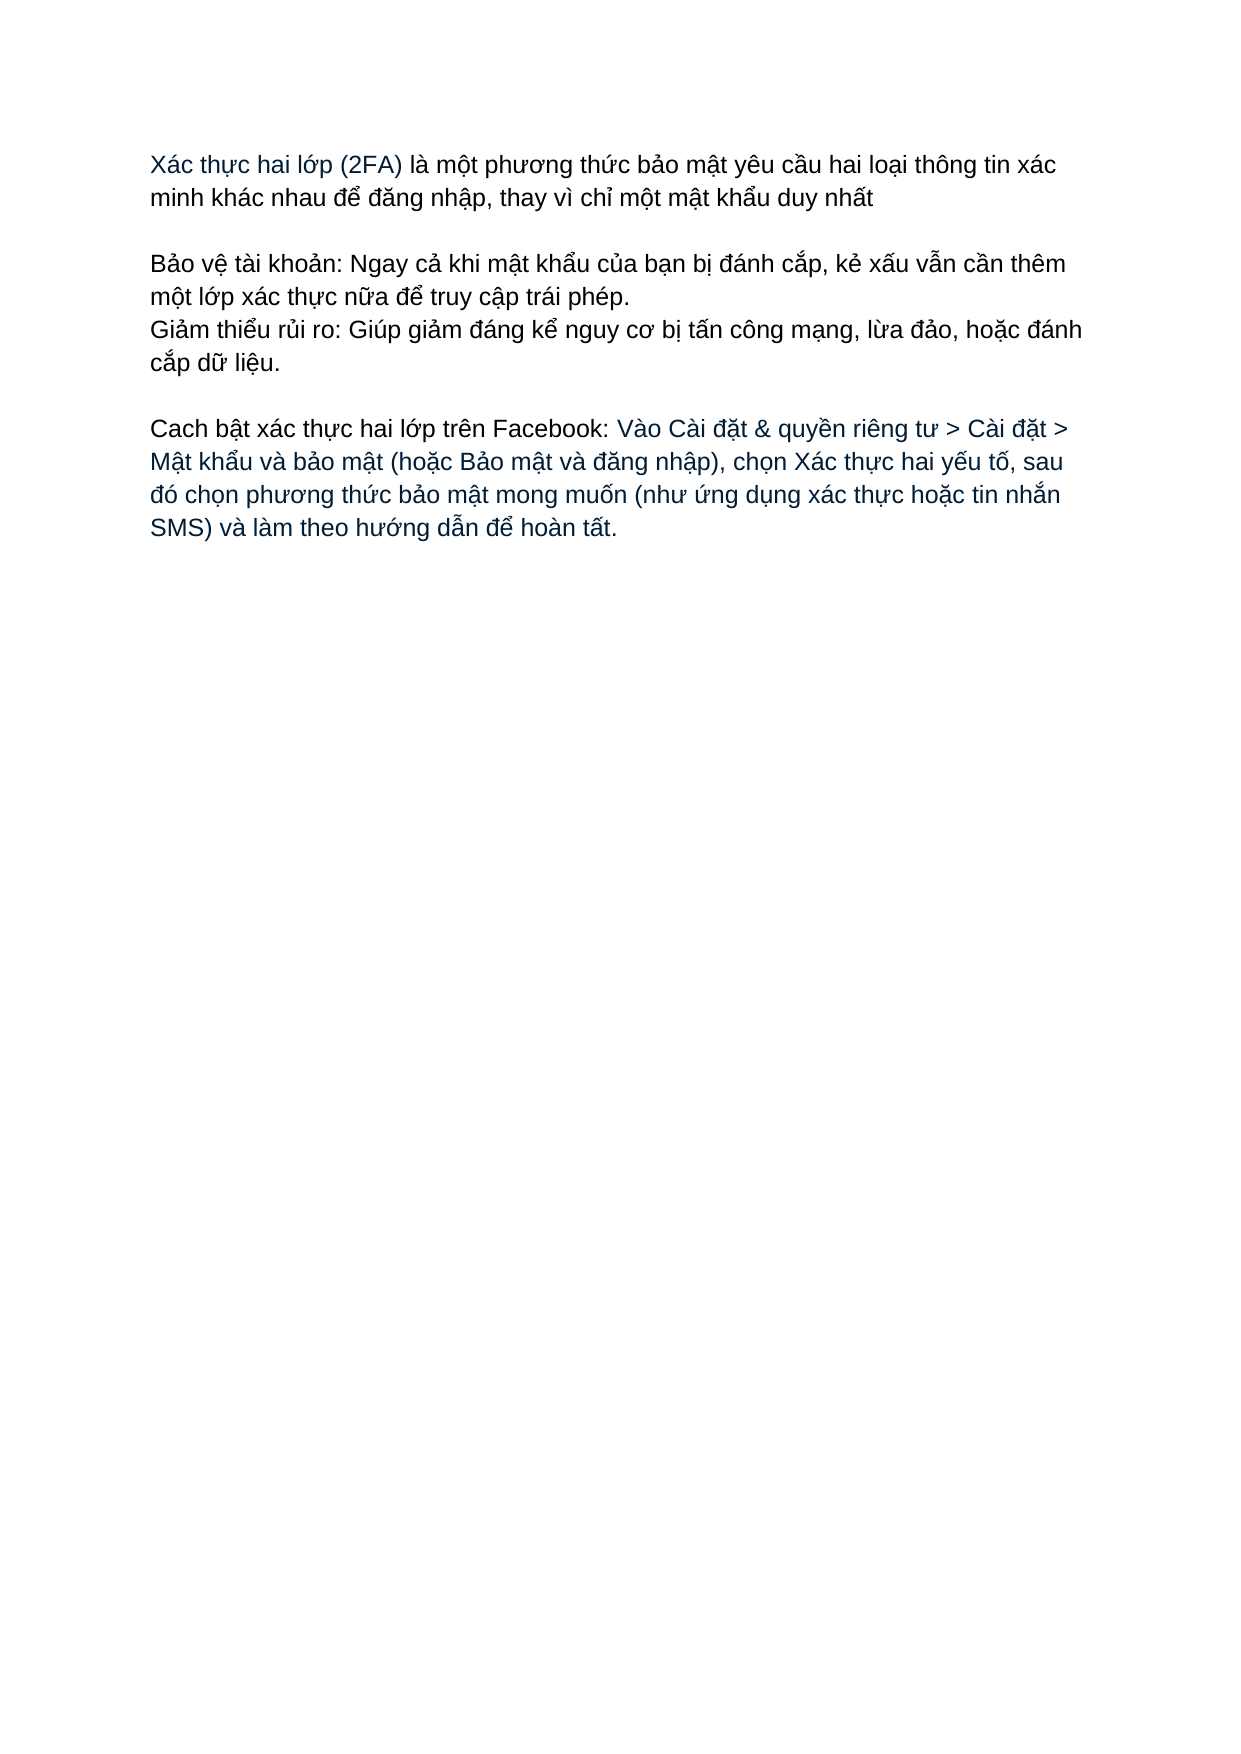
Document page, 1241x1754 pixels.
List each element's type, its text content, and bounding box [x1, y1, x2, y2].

text Bảo vệ tài khoản: Ngay cả khi mật khẩu của bạn bị đánh cắp, kẻ xấu vẫn cần thêm một lớp xác thực nữa để truy cập trái phép. [150, 249, 1090, 311]
text Xác thực hai lớp (2FA) là một phương thức bảo mật yêu cầu hai loại thông tin xác minh khác nhau để đăng nhập, thay vì chỉ một mật khẩu duy nhất [150, 150, 1090, 212]
text Cach bật xác thực hai lớp trên Facebook: Vào Cài đặt & quyền riêng tư > Cài đặt > Mật khẩu và bảo mật (hoặc Bảo mật và đăng nhập), chọn Xác thực hai yếu tố, sau đó chọn phương thức bảo mật mong muốn (như ứng dụng xác thực hoặc tin nhắn SMS) và làm theo hướng dẫn để hoàn tất. [150, 414, 1090, 542]
text Giảm thiểu rủi ro: Giúp giảm đáng kể nguy cơ bị tấn công mạng, lừa đảo, hoặc đánh cắp dữ liệu. [150, 315, 1090, 377]
